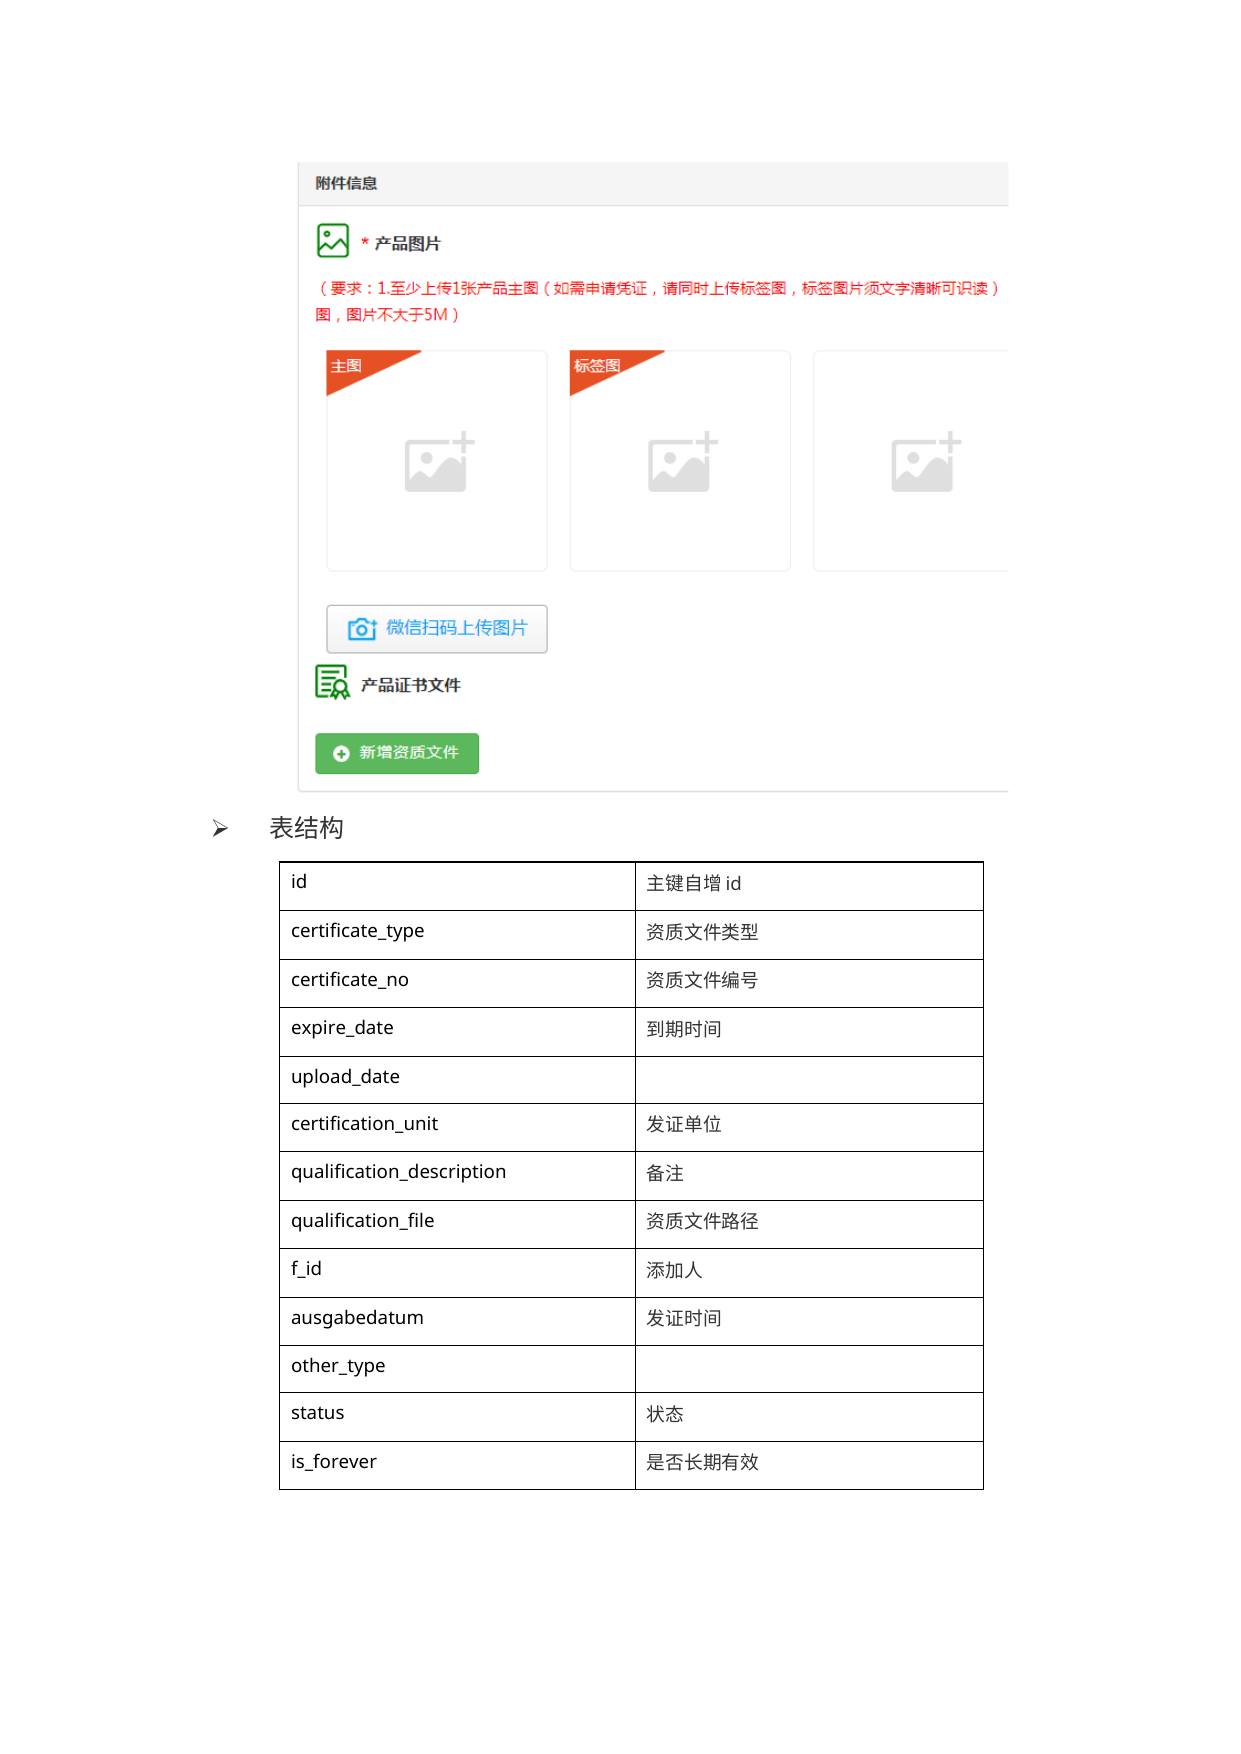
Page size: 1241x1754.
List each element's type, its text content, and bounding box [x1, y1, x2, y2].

picture [290, 162, 1009, 793]
table_header 主键自增id [636, 863, 983, 910]
table_cell 添加人 [636, 1249, 983, 1297]
table_cell 到期时间 [636, 1008, 983, 1056]
table_cell expire_date [280, 1008, 635, 1056]
table_header id [280, 863, 635, 910]
table_cell certificate_no [280, 960, 635, 1007]
table_cell 状态 [636, 1393, 983, 1441]
table_cell 发证单位 [636, 1104, 983, 1151]
table_cell qualification_description [280, 1152, 635, 1199]
table_cell 是否长期有效 [636, 1442, 983, 1489]
table_cell [636, 1057, 983, 1102]
table_cell ausgabedatum [280, 1298, 635, 1345]
table_cell 资质文件编号 [636, 960, 983, 1007]
list 表结构 [210, 808, 1053, 844]
table_cell certificate_type [280, 911, 635, 958]
table_cell 资质文件路径 [636, 1201, 983, 1248]
table_cell upload_date [280, 1057, 635, 1102]
table_cell other_type [280, 1346, 635, 1392]
table_cell 发证时间 [636, 1298, 983, 1345]
table_cell is_forever [280, 1442, 635, 1489]
table_cell 备注 [636, 1152, 983, 1199]
table_cell 资质文件类型 [636, 911, 983, 958]
table_cell [636, 1346, 983, 1392]
table_cell qualification_file [280, 1201, 635, 1248]
table_cell f_id [280, 1249, 635, 1297]
table_cell certification_unit [280, 1104, 635, 1151]
table_cell status [280, 1393, 635, 1441]
